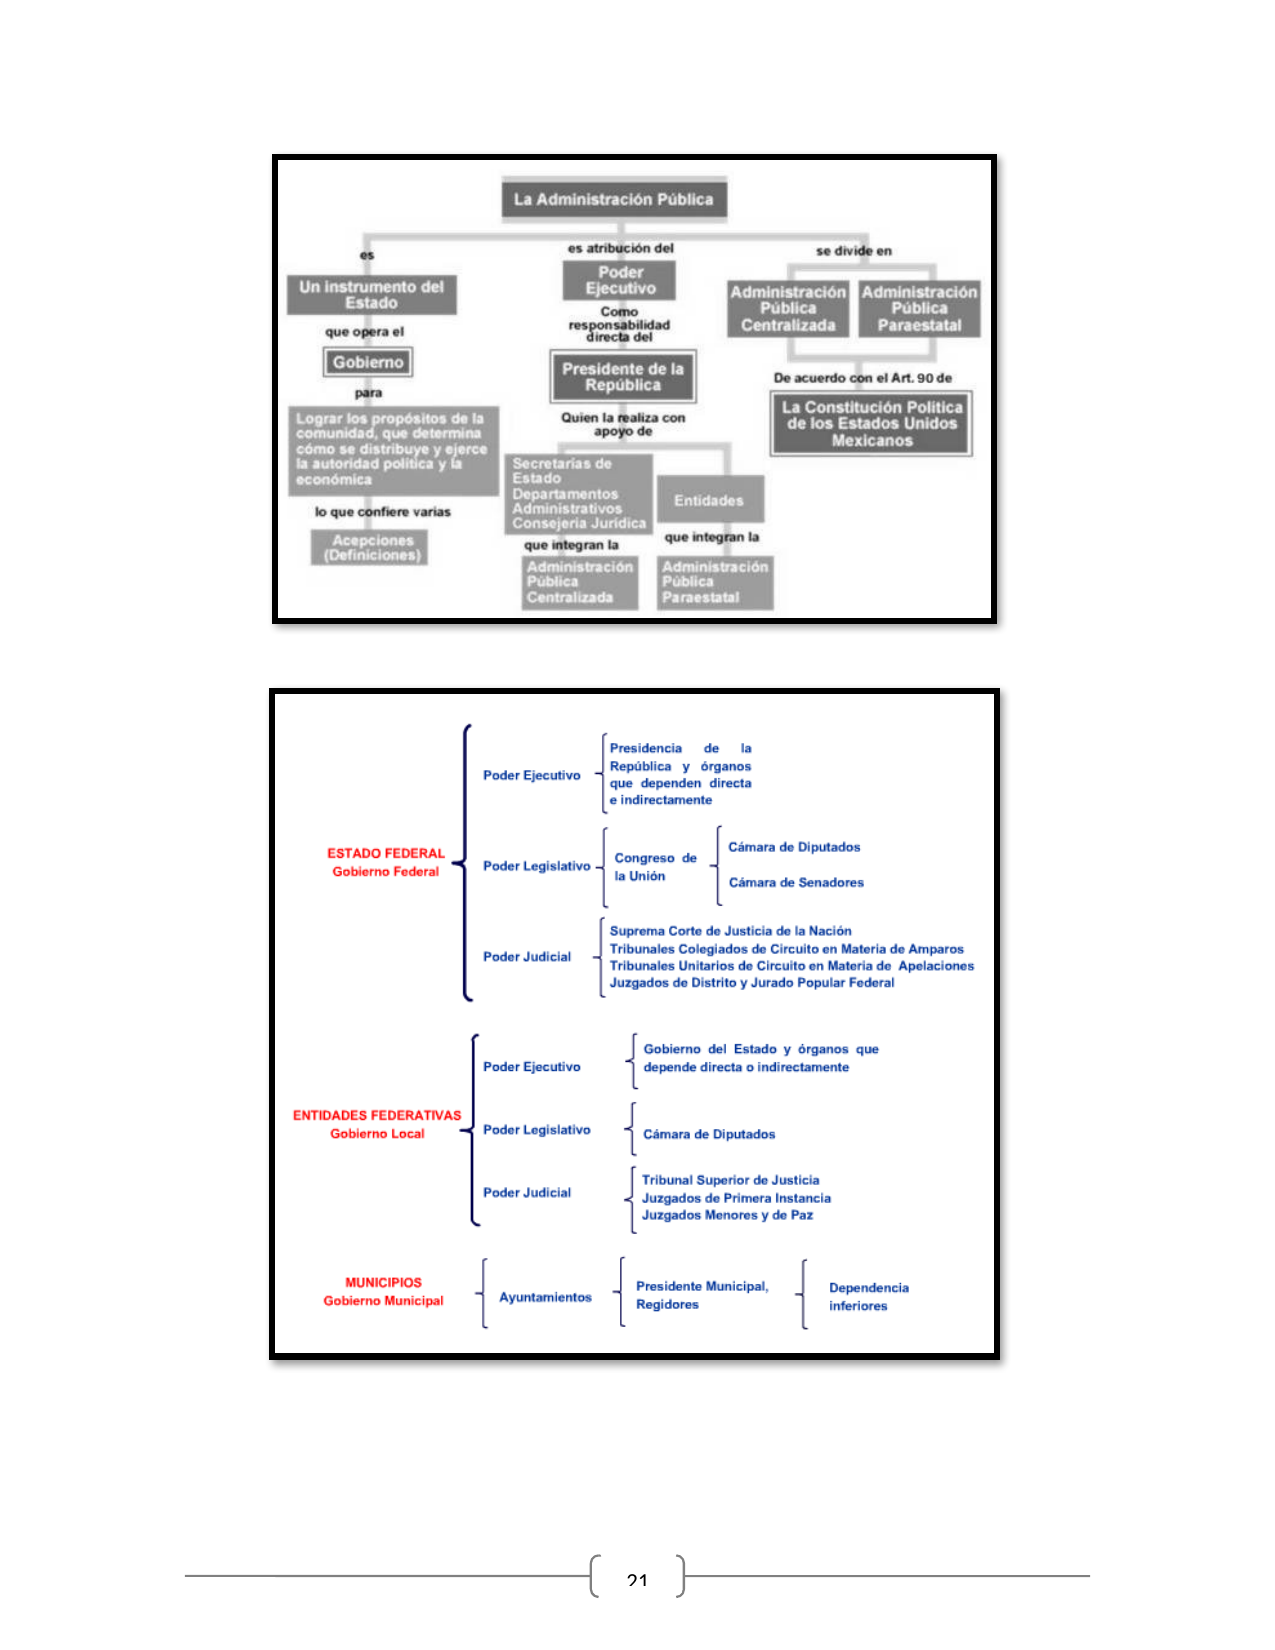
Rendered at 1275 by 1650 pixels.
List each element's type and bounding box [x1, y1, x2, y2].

picture [275, 694, 994, 1353]
picture [278, 160, 991, 618]
